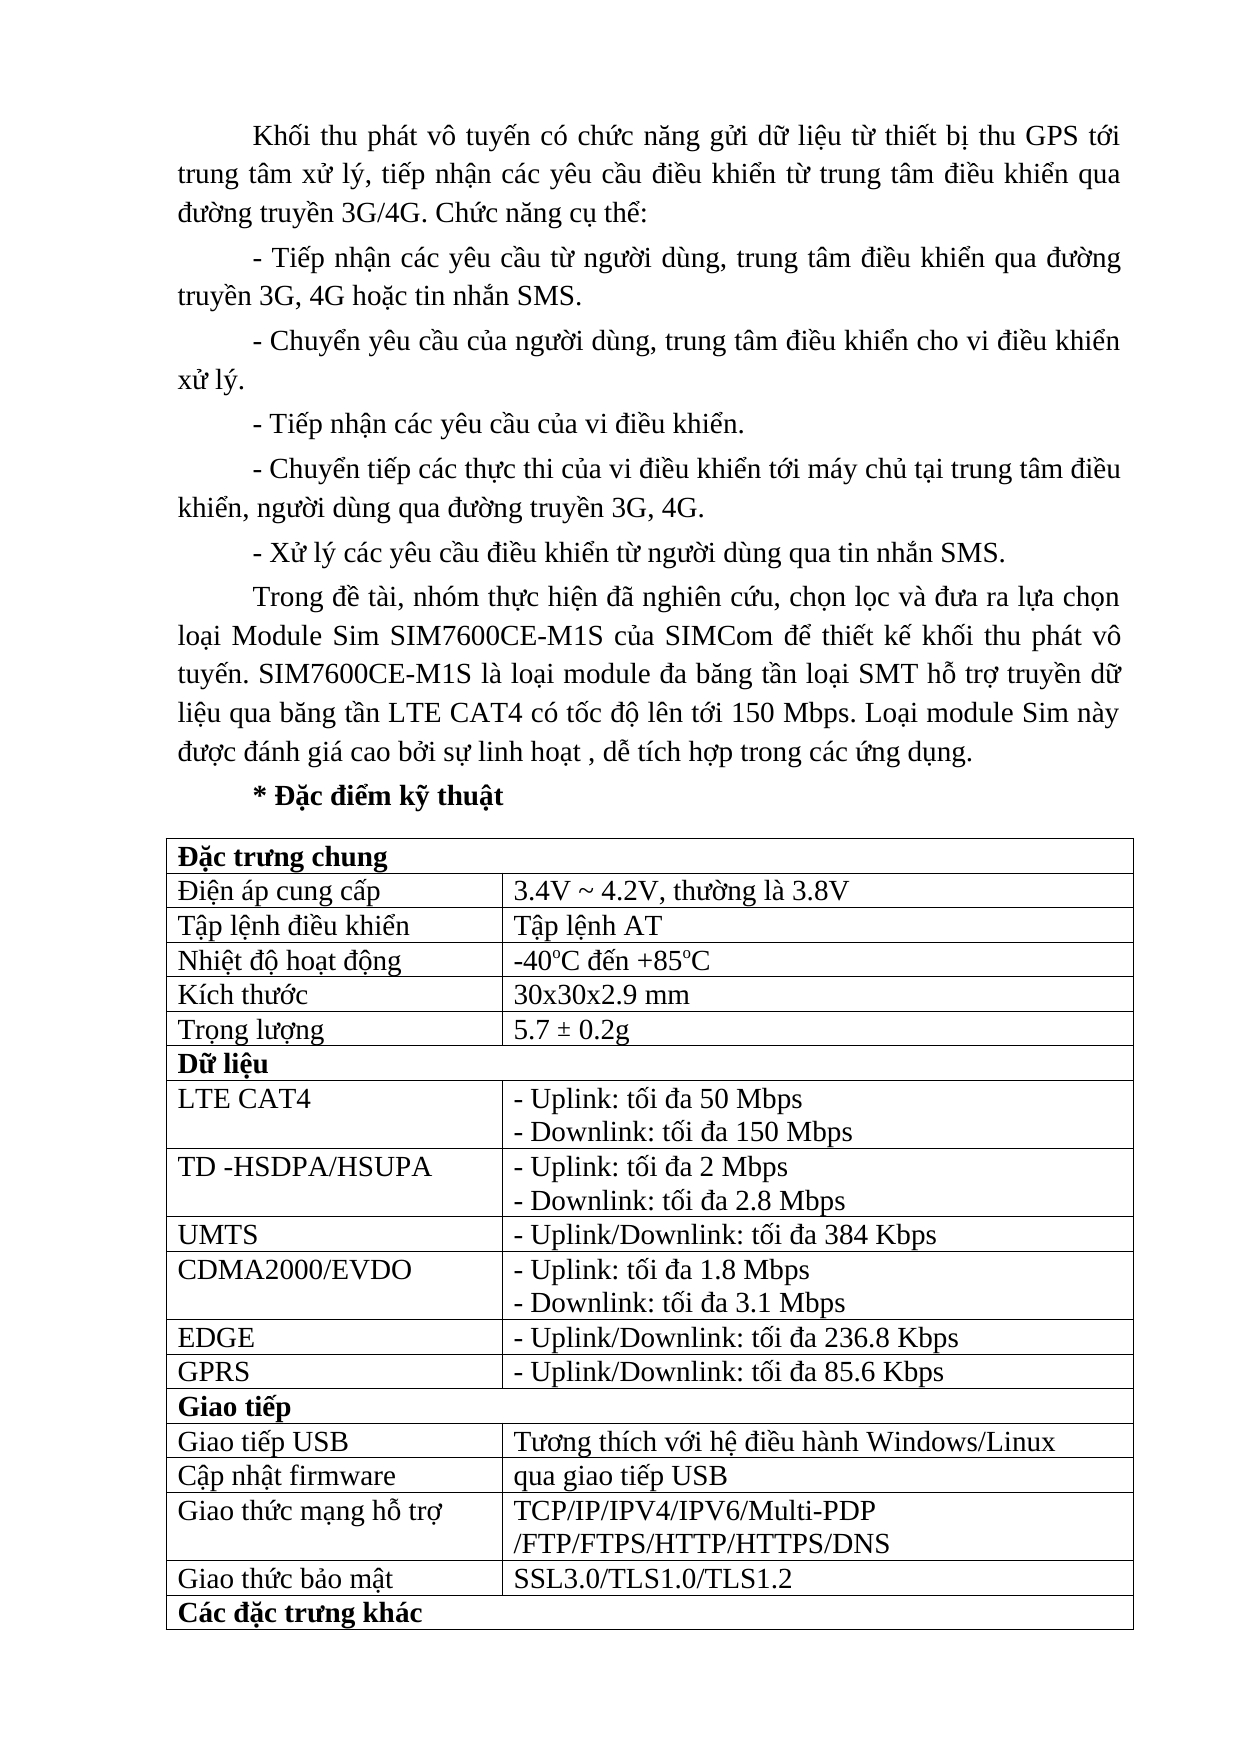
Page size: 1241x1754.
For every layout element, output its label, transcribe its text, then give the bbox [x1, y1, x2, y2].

text - Tiếp nhận các yêu cầu của vi điều khiển. [177, 407, 1122, 440]
table_cell - Uplink/Downlink: tối đa 236.8 Kbps [503, 1320, 1133, 1353]
table_cell Giao thức bảo mật [167, 1561, 502, 1594]
text - Chuyển yêu cầu của người dùng, trung tâm điều khiển cho vi điều khiển xử lý. [177, 323, 1122, 395]
text - Tiếp nhận các yêu cầu từ người dùng, trung tâm điều khiển qua đường truyền 3G, 4G hoặc tin nhắn SMS. [177, 240, 1122, 312]
table_cell Dữ liệu [167, 1046, 1133, 1080]
table_cell LTE CAT4 [167, 1081, 502, 1148]
table_cell -40oC đến +85oC [503, 943, 1133, 976]
table_cell Tập lệnh điều khiển [167, 908, 502, 942]
table_cell TCP/IP/IPV4/IPV6/Multi-PDP /FTP/FTPS/HTTP/HTTPS/DNS [503, 1493, 1133, 1560]
table_cell 5.7 0.2g [503, 1012, 1133, 1045]
table_cell Các đặc trưng khác [167, 1596, 1133, 1629]
table_cell - Uplink/Downlink: tối đa 384 Kbps [503, 1217, 1133, 1251]
table_cell Nhiệt độ hoạt động [167, 943, 502, 976]
table_cell Kích thước [167, 977, 502, 1011]
text - Xử lý các yêu cầu điều khiển từ người dùng qua tin nhắn SMS. [177, 535, 1122, 568]
table_cell TD -HSDPA/HSUPA [167, 1149, 502, 1216]
table_header Đặc trưng chung [167, 839, 1133, 872]
table_cell Tập lệnh AT [503, 908, 1133, 942]
table_cell Điện áp cung cấp [167, 874, 502, 907]
table_cell qua giao tiếp USB [503, 1458, 1133, 1492]
table_cell Tương thích với hệ điều hành Windows/Linux [503, 1424, 1133, 1457]
table_cell Giao tiếp USB [167, 1424, 502, 1457]
table_cell EDGE [167, 1320, 502, 1353]
table_cell GPRS [167, 1355, 502, 1388]
table_cell 30x30x2.9 mm [503, 977, 1133, 1011]
table_cell CDMA2000/EVDO [167, 1252, 502, 1319]
table_cell Trọng lượng [167, 1012, 502, 1045]
text * Đặc điểm kỹ thuật [177, 778, 1122, 812]
table_cell - Uplink/Downlink: tối đa 85.6 Kbps [503, 1355, 1133, 1388]
table_cell 3.4V ~ 4.2V, thường là 3.8V [503, 874, 1133, 907]
table_cell Giao thức mạng hỗ trợ [167, 1493, 502, 1560]
table_cell UMTS [167, 1217, 502, 1251]
table_cell - Uplink: tối đa 2 Mbps - Downlink: tối đa 2.8 Mbps [503, 1149, 1133, 1216]
table_cell Giao tiếp [167, 1389, 1133, 1423]
table_cell - Uplink: tối đa 50 Mbps - Downlink: tối đa 150 Mbps [503, 1081, 1133, 1148]
table_cell SSL3.0/TLS1.0/TLS1.2 [503, 1561, 1133, 1594]
table_cell - Uplink: tối đa 1.8 Mbps - Downlink: tối đa 3.1 Mbps [503, 1252, 1133, 1319]
table_cell Cập nhật firmware [167, 1458, 502, 1492]
text - Chuyển tiếp các thực thi của vi điều khiển tới máy chủ tại trung tâm điều khiển, người dùng qua đường truyền 3G, 4G. [177, 451, 1122, 523]
text Khối thu phát vô tuyến có chức năng gửi dữ liệu từ thiết bị thu GPS tới trung tâm xử lý, tiếp nhận các yêu cầu điều khiển từ trung tâm điều khiển qua đường truyền 3G/4G. Chức năng cụ thể: [177, 118, 1122, 229]
text Trong đề tài, nhóm thực hiện đã nghiên cứu, chọn lọc và đưa ra lựa chọn loại Module Sim SIM7600CE-M1S của SIMCom để thiết kế khối thu phát vô tuyến. SIM7600CE-M1S là loại module đa băng tần loại SMT hỗ trợ truyền dữ liệu qua băng tần LTE CAT4 có tốc độ lên tới 150 Mbps. Loại module Sim này được đánh giá cao bởi sự linh hoạt , dễ tích hợp trong các ứng dụng. [177, 579, 1122, 767]
